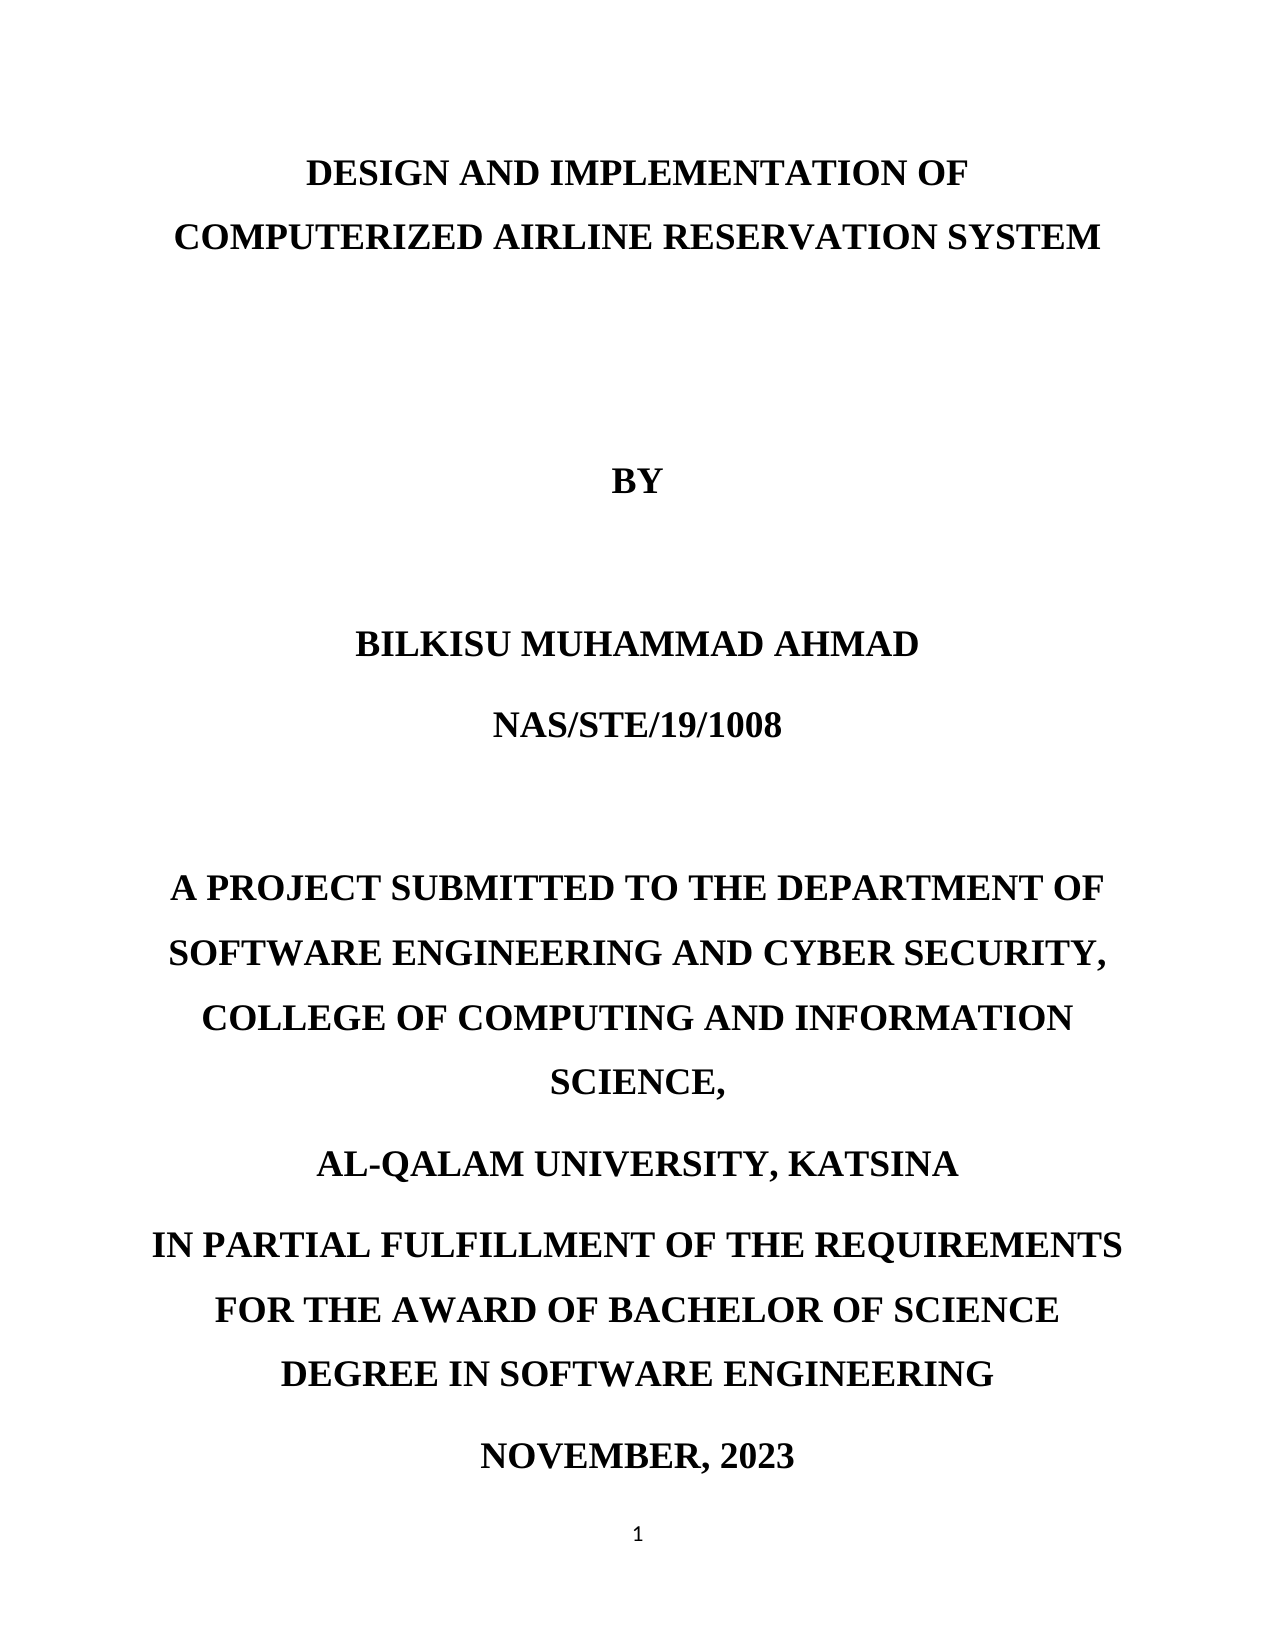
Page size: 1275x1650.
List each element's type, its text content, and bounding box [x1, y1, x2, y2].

text BILKISU MUHAMMAD AHMAD [150, 621, 1125, 664]
text NAS/STE/19/1008 [150, 703, 1125, 746]
text A PROJECT SUBMITTED TO THE DEPARTMENT OF SOFTWARE ENGINEERING AND CYBER SECURITY, COLLEGE OF COMPUTING AND INFORMATION SCIENCE, [150, 866, 1125, 1103]
text AL-QALAM UNIVERSITY, KATSINA [150, 1141, 1125, 1184]
text NOVEMBER, 2023 [150, 1433, 1125, 1476]
text DESIGN AND IMPLEMENTATION OF COMPUTERIZED AIRLINE RESERVATION SYSTEM [150, 150, 1125, 258]
text BY [150, 459, 1125, 502]
text IN PARTIAL FULFILLMENT OF THE REQUIREMENTS FOR THE AWARD OF BACHELOR OF SCIENCE DEGREE IN SOFTWARE ENGINEERING [150, 1222, 1125, 1395]
